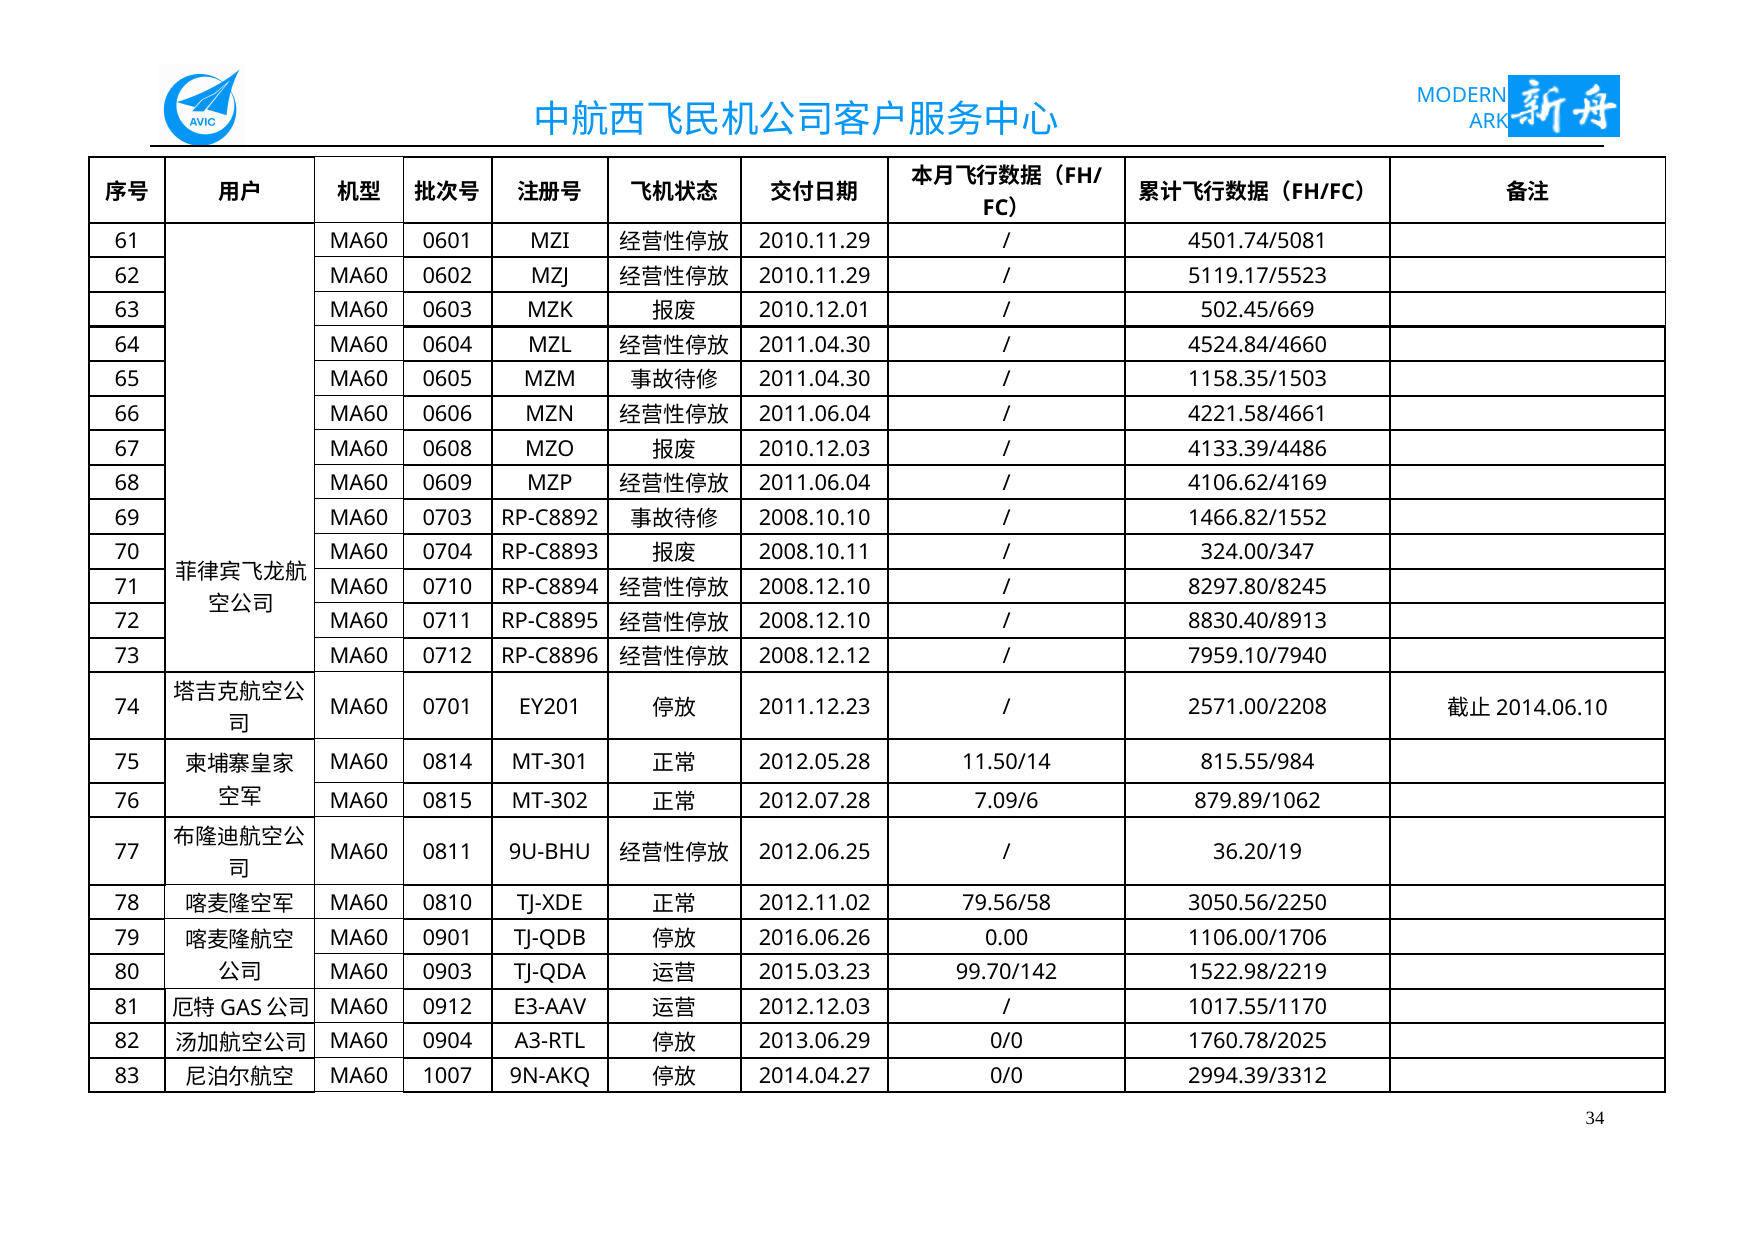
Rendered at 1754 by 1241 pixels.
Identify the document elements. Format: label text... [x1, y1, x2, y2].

table_cell 4501.74/5081 [1126, 224, 1389, 256]
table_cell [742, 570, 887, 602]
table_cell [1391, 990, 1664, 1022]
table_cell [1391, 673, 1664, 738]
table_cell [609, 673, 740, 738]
table_header 批次号 [404, 158, 491, 222]
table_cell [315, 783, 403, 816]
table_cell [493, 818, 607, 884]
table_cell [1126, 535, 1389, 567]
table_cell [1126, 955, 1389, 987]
table_cell 2010.12.03 [742, 431, 887, 464]
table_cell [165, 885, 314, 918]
picture [158, 147, 247, 151]
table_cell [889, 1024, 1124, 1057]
table_cell 2011.06.04 [742, 397, 887, 429]
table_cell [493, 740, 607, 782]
table_cell MZI [493, 224, 607, 256]
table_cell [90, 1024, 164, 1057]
table_cell 63 [90, 293, 164, 325]
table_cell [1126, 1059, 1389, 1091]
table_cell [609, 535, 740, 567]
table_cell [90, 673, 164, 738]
table_cell 0606 [404, 397, 491, 429]
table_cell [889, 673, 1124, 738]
table_cell MA60 [315, 396, 403, 429]
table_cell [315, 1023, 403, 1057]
table_cell 2010.11.29 [742, 258, 887, 291]
table_cell / [889, 397, 1124, 429]
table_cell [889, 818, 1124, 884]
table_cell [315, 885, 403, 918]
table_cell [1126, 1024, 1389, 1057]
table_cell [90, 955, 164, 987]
table_cell 4221.58/4661 [1126, 397, 1389, 429]
table_cell 1466.82/1552 [1126, 500, 1389, 533]
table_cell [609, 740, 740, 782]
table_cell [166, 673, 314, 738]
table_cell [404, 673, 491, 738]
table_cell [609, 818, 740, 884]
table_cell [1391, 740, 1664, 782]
table_cell [1391, 258, 1665, 291]
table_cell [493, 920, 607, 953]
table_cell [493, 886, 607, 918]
table_cell 菲律宾飞龙航空公司 [166, 498, 314, 671]
table_cell 0605 [404, 362, 491, 394]
table_cell / [889, 362, 1124, 394]
table_cell 2011.06.04 [742, 466, 887, 498]
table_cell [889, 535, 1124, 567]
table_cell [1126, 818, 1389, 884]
table_cell 2011.04.30 [742, 328, 887, 360]
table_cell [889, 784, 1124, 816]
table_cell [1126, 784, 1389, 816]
table_header 累计飞行数据（FH/FC） [1126, 158, 1389, 222]
table_cell 67 [90, 431, 164, 464]
table_cell 经营性停放 [609, 466, 740, 498]
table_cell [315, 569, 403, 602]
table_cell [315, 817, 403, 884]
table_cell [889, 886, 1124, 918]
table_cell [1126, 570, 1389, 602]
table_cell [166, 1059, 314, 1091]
table_cell 2008.10.10 [742, 500, 887, 533]
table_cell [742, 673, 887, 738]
table_cell [1391, 362, 1664, 394]
table_cell 0603 [404, 293, 491, 325]
picture [158, 64, 247, 145]
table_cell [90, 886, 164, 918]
table_cell 66 [90, 397, 164, 429]
picture [1508, 75, 1620, 137]
table_cell / [889, 328, 1124, 360]
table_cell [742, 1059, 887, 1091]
table_cell 5119.17/5523 [1126, 258, 1389, 291]
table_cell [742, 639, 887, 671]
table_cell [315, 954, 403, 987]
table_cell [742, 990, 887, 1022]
table_cell [1391, 431, 1664, 464]
table_cell 0703 [404, 500, 491, 533]
table_cell 2010.11.29 [742, 224, 887, 256]
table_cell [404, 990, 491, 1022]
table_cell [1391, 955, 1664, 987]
table_cell MZL [493, 328, 607, 360]
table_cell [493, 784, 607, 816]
table_cell 0604 [404, 328, 491, 360]
table_cell 4106.62/4169 [1126, 466, 1389, 498]
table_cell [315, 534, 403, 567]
table_cell MZK [493, 293, 607, 325]
table_cell MA60 [315, 326, 403, 360]
table_cell MZM [493, 362, 607, 394]
table_cell 报废 [609, 431, 740, 464]
table_cell 0609 [404, 466, 491, 498]
table_cell / [889, 224, 1124, 256]
table_cell MZO [493, 431, 607, 464]
table_cell 4133.39/4486 [1126, 431, 1389, 464]
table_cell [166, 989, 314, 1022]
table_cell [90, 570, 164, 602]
table_cell 1158.35/1503 [1126, 362, 1389, 394]
table_header 序号 [90, 158, 164, 222]
table_cell 经营性停放 [609, 328, 740, 360]
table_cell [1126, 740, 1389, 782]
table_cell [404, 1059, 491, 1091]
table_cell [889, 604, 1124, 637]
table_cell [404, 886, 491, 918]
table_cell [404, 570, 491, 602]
table_cell 68 [90, 466, 164, 498]
table_header 交付日期 [742, 158, 887, 222]
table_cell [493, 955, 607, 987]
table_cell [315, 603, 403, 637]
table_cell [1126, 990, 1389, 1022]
table_cell MA60 [315, 292, 403, 325]
table_cell 事故待修 [609, 362, 740, 394]
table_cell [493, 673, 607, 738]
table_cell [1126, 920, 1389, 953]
table_header 飞机状态 [609, 158, 740, 222]
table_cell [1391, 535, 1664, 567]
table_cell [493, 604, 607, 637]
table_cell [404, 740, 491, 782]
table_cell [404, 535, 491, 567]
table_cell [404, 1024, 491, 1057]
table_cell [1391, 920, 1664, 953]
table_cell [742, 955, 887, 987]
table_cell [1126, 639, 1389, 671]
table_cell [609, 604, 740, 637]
table_cell [1391, 466, 1664, 498]
table_cell RP-C8892 [493, 500, 607, 533]
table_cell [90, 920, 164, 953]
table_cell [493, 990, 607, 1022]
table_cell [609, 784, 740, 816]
table_cell 64 [90, 328, 164, 360]
table_header 本月飞行数据（FH/FC） [889, 158, 1124, 222]
table_cell MA60 [315, 430, 403, 464]
table_cell MA60 [315, 465, 403, 498]
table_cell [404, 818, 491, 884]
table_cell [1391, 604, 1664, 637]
table_cell / [889, 258, 1124, 291]
table_cell 0601 [404, 224, 491, 256]
table_cell [1391, 224, 1665, 256]
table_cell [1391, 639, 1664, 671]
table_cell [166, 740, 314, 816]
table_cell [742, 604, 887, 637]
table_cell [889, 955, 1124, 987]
table_cell 经营性停放 [609, 224, 740, 256]
table_cell 0602 [404, 258, 491, 291]
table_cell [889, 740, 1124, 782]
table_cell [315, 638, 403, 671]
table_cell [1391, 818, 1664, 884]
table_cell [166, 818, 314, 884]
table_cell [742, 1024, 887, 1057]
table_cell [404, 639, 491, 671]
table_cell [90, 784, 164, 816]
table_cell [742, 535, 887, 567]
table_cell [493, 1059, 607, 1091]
table_cell 61 [90, 224, 164, 256]
table_cell MZP [493, 466, 607, 498]
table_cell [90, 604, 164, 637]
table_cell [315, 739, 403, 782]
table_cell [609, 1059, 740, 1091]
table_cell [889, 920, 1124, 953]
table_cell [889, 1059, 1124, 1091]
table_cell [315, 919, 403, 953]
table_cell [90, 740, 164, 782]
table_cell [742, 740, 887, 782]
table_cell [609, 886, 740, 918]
table_cell 报废 [609, 293, 740, 325]
table_cell [1391, 500, 1664, 533]
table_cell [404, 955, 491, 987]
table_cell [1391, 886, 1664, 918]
table_cell 事故待修 [609, 500, 740, 533]
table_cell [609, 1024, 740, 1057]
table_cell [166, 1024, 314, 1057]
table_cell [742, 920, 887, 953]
table_cell / [889, 293, 1124, 325]
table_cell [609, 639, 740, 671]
table_header 备注 [1391, 158, 1665, 222]
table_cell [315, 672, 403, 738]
table_cell 经营性停放 [609, 258, 740, 291]
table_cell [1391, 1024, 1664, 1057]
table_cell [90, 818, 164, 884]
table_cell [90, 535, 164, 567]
table_cell 65 [90, 362, 164, 394]
table_header 注册号 [493, 158, 607, 222]
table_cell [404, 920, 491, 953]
table_cell 62 [90, 258, 164, 291]
table_cell 经营性停放 [609, 397, 740, 429]
table_header 机型 [315, 157, 403, 222]
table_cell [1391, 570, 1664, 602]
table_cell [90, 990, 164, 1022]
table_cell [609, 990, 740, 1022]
table_cell MA60 [315, 499, 403, 533]
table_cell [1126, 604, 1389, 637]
table_cell 69 [90, 500, 164, 533]
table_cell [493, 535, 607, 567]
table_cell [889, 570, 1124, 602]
table_cell 0608 [404, 431, 491, 464]
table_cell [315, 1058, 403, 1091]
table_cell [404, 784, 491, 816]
table_cell [1391, 293, 1665, 325]
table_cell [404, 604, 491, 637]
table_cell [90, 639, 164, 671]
table_cell / [889, 466, 1124, 498]
table_cell 2011.04.30 [742, 362, 887, 394]
table_cell 4524.84/4660 [1126, 328, 1389, 360]
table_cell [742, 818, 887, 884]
table_cell MA60 [315, 223, 403, 256]
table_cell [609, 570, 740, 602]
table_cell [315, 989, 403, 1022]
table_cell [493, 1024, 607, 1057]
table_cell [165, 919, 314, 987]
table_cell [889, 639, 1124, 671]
table_cell MA60 [315, 257, 403, 291]
table_cell 502.45/669 [1126, 293, 1389, 325]
table_cell / [889, 500, 1124, 533]
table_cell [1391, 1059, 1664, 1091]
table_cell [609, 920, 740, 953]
table_cell / [889, 431, 1124, 464]
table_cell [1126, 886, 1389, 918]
table_cell MZN [493, 397, 607, 429]
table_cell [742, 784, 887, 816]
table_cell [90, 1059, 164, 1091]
table_header 用户 [166, 158, 314, 222]
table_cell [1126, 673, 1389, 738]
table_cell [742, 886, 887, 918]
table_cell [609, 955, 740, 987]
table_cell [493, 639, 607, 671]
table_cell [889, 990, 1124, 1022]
table_cell MZJ [493, 258, 607, 291]
table_cell [1391, 397, 1664, 429]
table_cell 2010.12.01 [742, 293, 887, 325]
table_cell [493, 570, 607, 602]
table_cell [1391, 328, 1664, 360]
table_cell MA60 [315, 361, 403, 394]
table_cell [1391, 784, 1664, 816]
